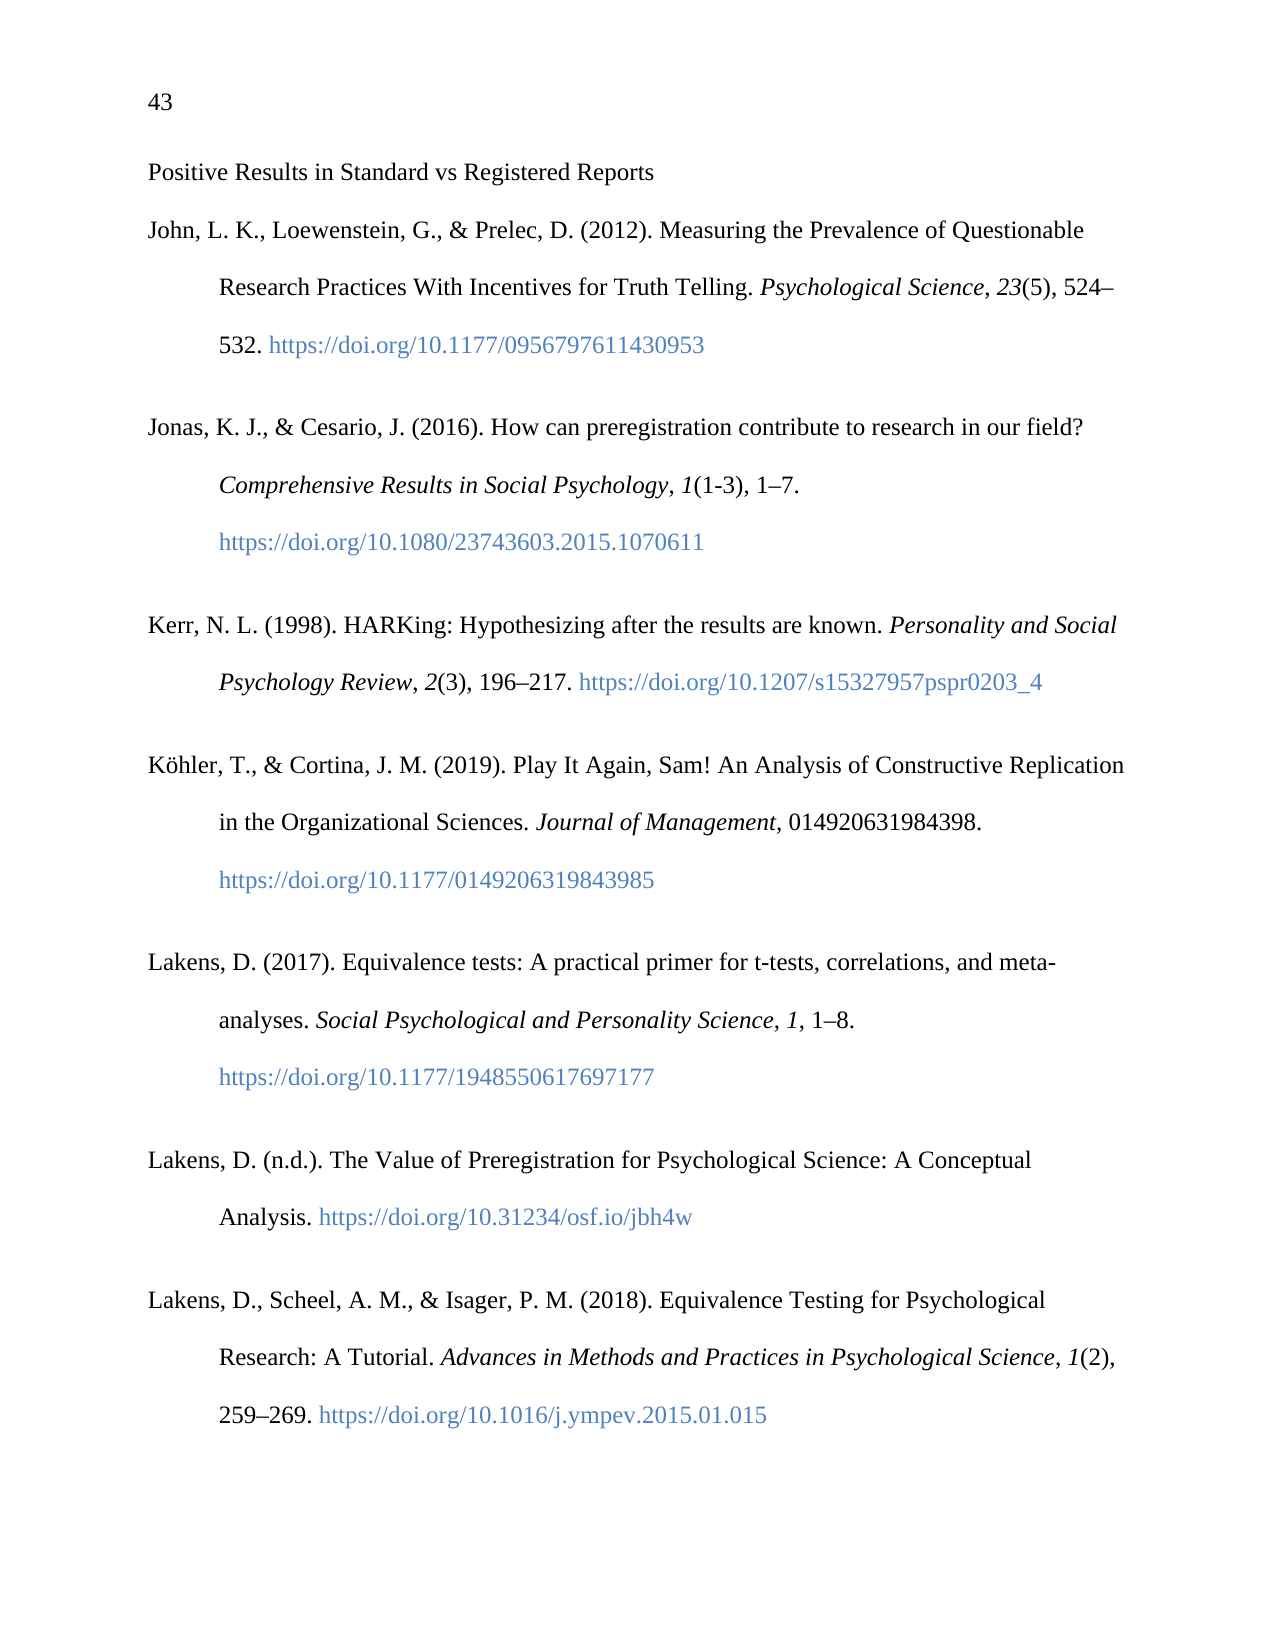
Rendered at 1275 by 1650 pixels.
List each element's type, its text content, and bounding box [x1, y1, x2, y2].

text Lakens, D. (2017). Equivalence tests: A practical primer for t-tests, correlations, and meta-analyses. Social Psychological and Personality Science, 1, 1–8. https://doi.org/10.1177/1948550617697177 [148, 947, 1127, 1091]
text John, L. K., Loewenstein, G., & Prelec, D. (2012). Measuring the Prevalence of Questionable Research Practices With Incentives for Truth Telling. Psychological Science, 23(5), 524–532. https://doi.org/10.1177/0956797611430953 [148, 215, 1127, 359]
text Lakens, D., Scheel, A. M., & Isager, P. M. (2018). Equivalence Testing for Psychological Research: A Tutorial. Advances in Methods and Practices in Psychological Science, 1(2), 259–269. https://doi.org/10.1016/j.ympev.2015.01.015 [148, 1285, 1127, 1429]
text Kerr, N. L. (1998). HARKing: Hypothesizing after the results are known. Personality and Social Psychology Review, 2(3), 196–217. https://doi.org/10.1207/s15327957pspr0203_4 [148, 610, 1127, 696]
text Jonas, K. J., & Cesario, J. (2016). How can preregistration contribute to research in our field? Comprehensive Results in Social Psychology, 1(1-3), 1–7. https://doi.org/10.1080/23743603.2015.1070611 [148, 412, 1127, 556]
text Lakens, D. (n.d.). The Value of Preregistration for Psychological Science: A Conceptual Analysis. https://doi.org/10.31234/osf.io/jbh4w [148, 1145, 1127, 1231]
text Köhler, T., & Cortina, J. M. (2019). Play It Again, Sam! An Analysis of Constructive Replication in the Organizational Sciences. Journal of Management, 014920631984398. https://doi.org/10.1177/0149206319843985 [148, 750, 1127, 894]
